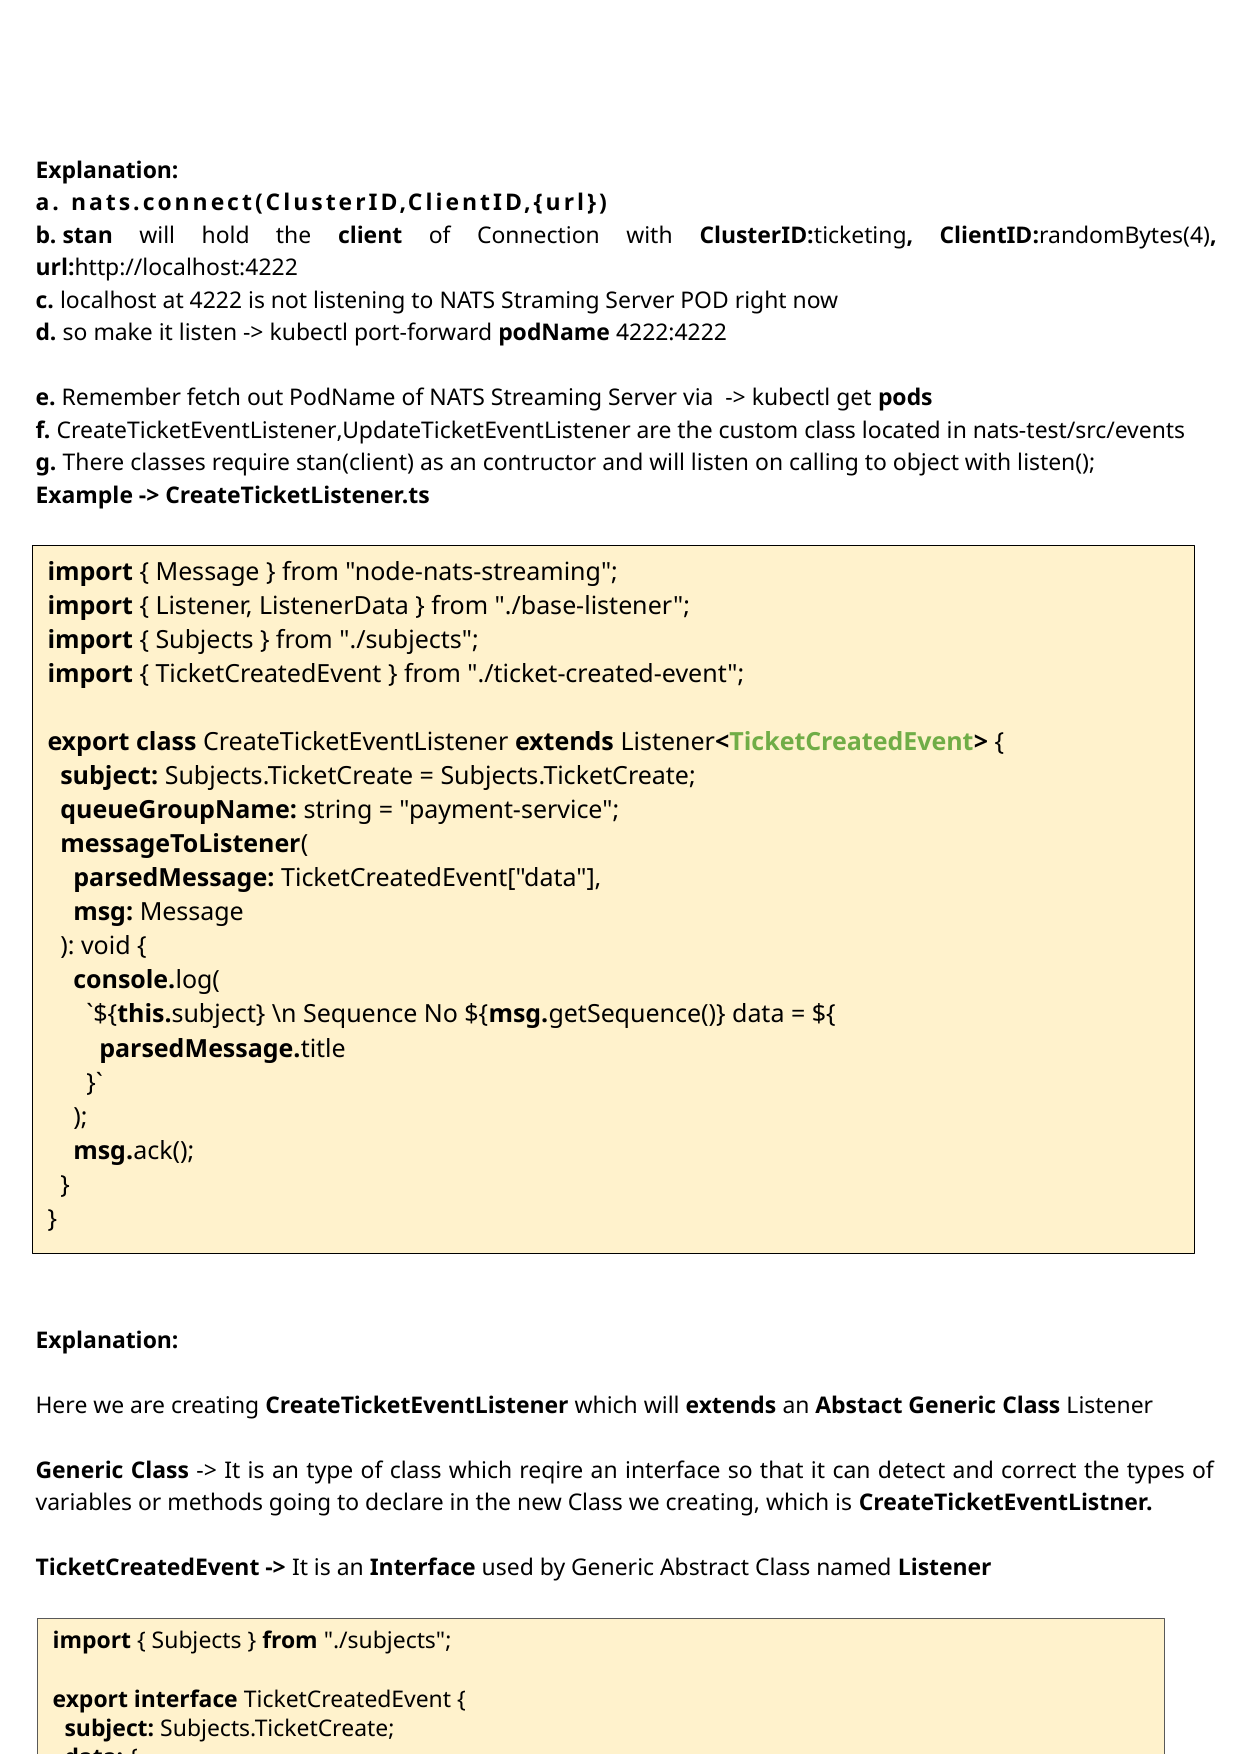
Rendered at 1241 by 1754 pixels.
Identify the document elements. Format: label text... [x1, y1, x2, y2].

list localhost at 4222 is not listening to NATS Straming Server POD right now [35, 283, 1217, 316]
list Explanation: [35, 153, 1217, 186]
list Generic Class -> It is an type of class which reqire an interface so that it can detect and correct the types of variables or methods going to declare in the new Class we creating, which is CreateTicketEventListner. [35, 1453, 1217, 1518]
list CreateTicketEventListener,UpdateTicketEventListener are the custom class located in nats-test/src/events [35, 413, 1217, 446]
list stan will hold the client of Connection with ClusterID:ticketing, ClientID:randomBytes(4), url:http://localhost:4222 [35, 218, 1217, 283]
list so make it listen -> kubectl port-forward podName 4222:4222 [35, 316, 1217, 348]
list TicketCreatedEvent -> It is an Interface used by Generic Abstract Class named Listener [35, 1551, 1217, 1583]
list Remember fetch out PodName of NATS Streaming Server via -> kubectl get pods [35, 381, 1217, 413]
list Example -> CreateTicketListener.ts [35, 478, 1217, 511]
list Explanation: [35, 1323, 1217, 1356]
list nats.connect(ClusterID,ClientID,{url}) [35, 186, 1217, 218]
list There classes require stan(client) as an contructor and will listen on calling to object with listen(); [35, 446, 1217, 478]
list Here we are creating CreateTicketEventListener which will extends an Abstact Generic Class Listener [35, 1388, 1217, 1421]
